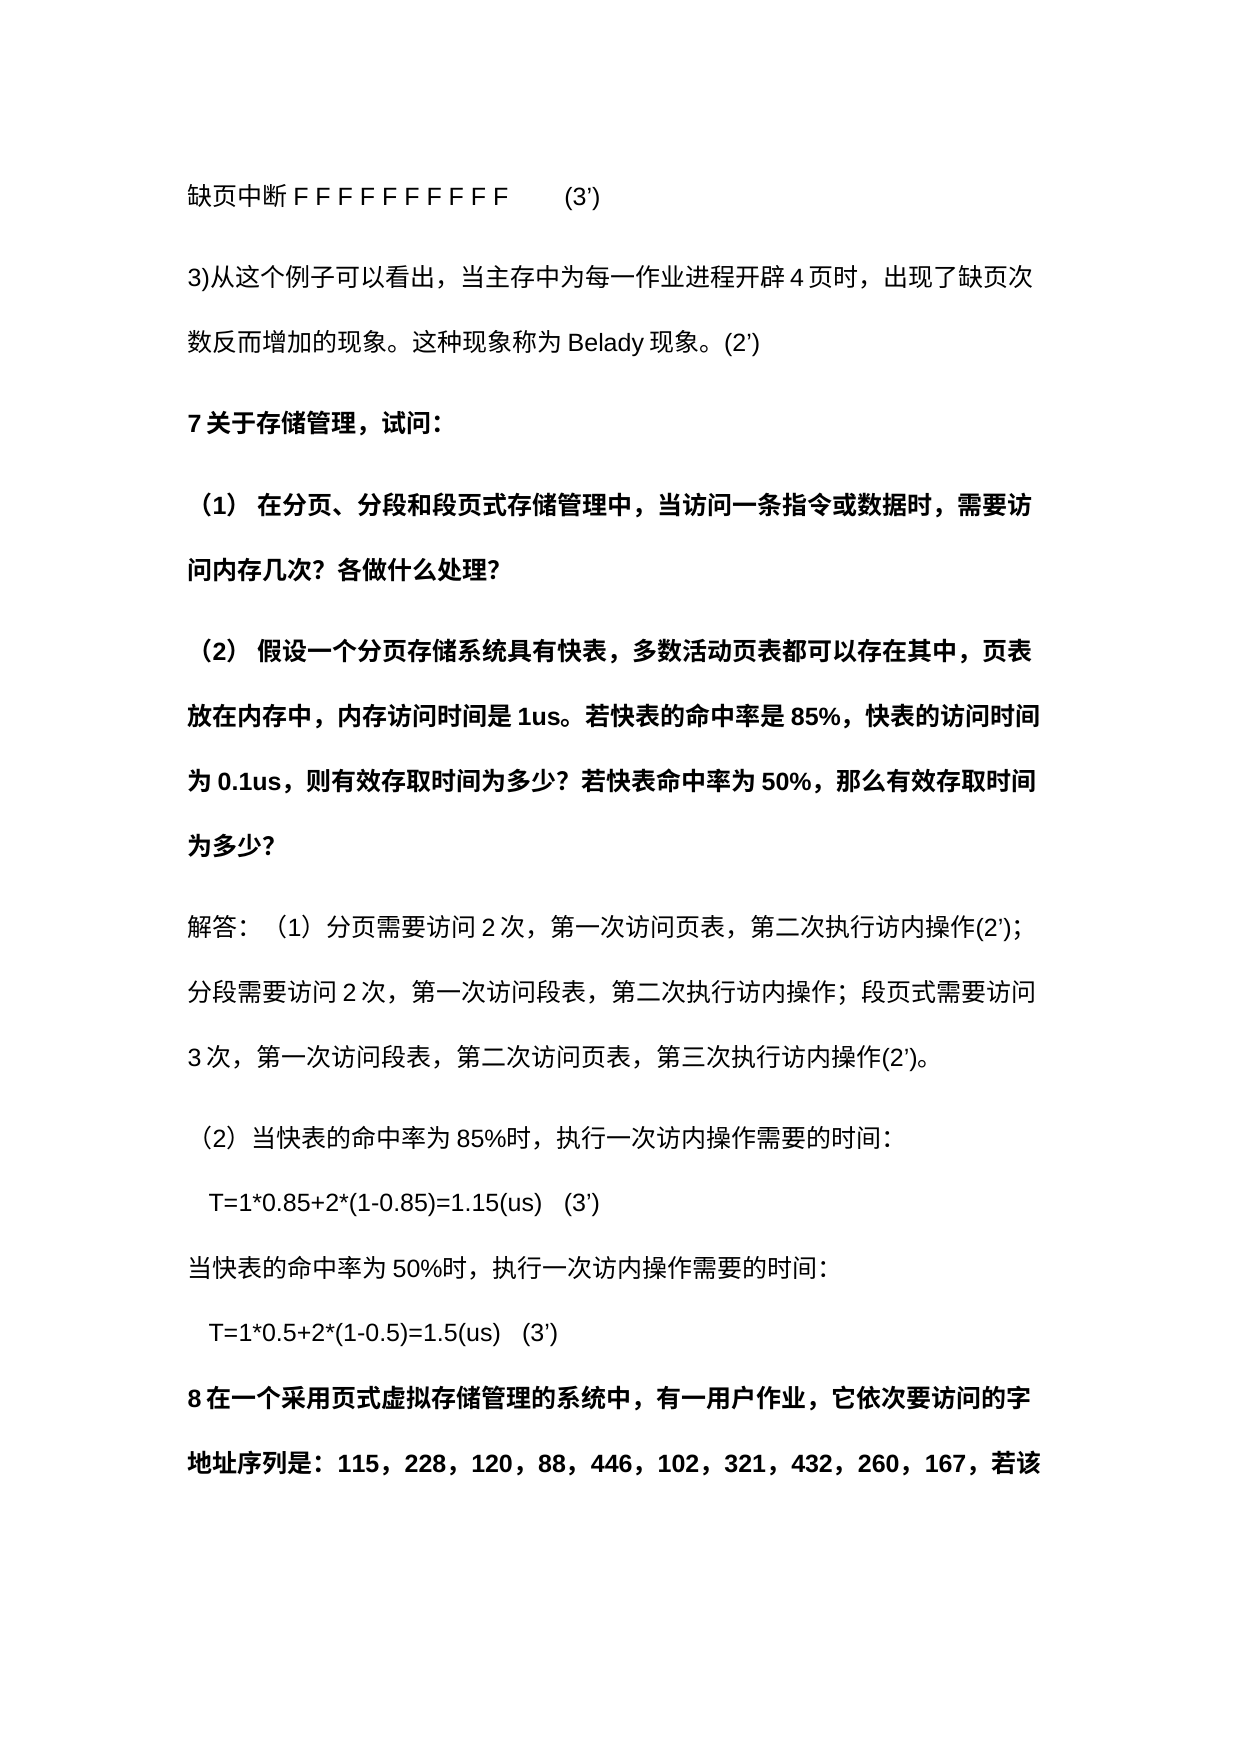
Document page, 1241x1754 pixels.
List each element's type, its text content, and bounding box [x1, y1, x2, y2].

text 3)从这个例子可以看出，当主存中为每一作业进程开辟4页时，出现了缺页次数反而增加的现象。这种现象称为Belady现象。(2’) [187, 243, 1053, 373]
text （1） 在分页、分段和段页式存储管理中，当访问一条指令或数据时，需要访问内存几次？各做什么处理？ [187, 471, 1053, 601]
text 缺页中断 F F F F F F F F F F (3’) [187, 162, 1053, 227]
text （2） 假设一个分页存储系统具有快表，多数活动页表都可以存在其中，页表放在内存中，内存访问时间是1us。若快表的命中率是85%，快表的访问时间为0.1us，则有效存取时间为多少？若快表命中率为50%，那么有效存取时间为多少？ [187, 617, 1053, 877]
text 7关于存储管理，试问： [187, 389, 1053, 454]
text 解答：（1）分页需要访问2次，第一次访问页表，第二次执行访内操作(2’)；分段需要访问2次，第一次访问段表，第二次执行访内操作；段页式需要访问3次，第一次访问段表，第二次访问页表，第三次执行访内操作(2’)。 [187, 893, 1053, 1088]
text 当快表的命中率为50%时，执行一次访内操作需要的时间： [187, 1234, 1053, 1299]
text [187, 1364, 1053, 1494]
text （2）当快表的命中率为85%时，执行一次访内操作需要的时间： [187, 1104, 1053, 1169]
text T=1*0.5+2*(1-0.5)=1.5(us) (3’) [187, 1316, 1053, 1348]
text T=1*0.85+2*(1-0.85)=1.15(us) (3’) [187, 1186, 1053, 1218]
